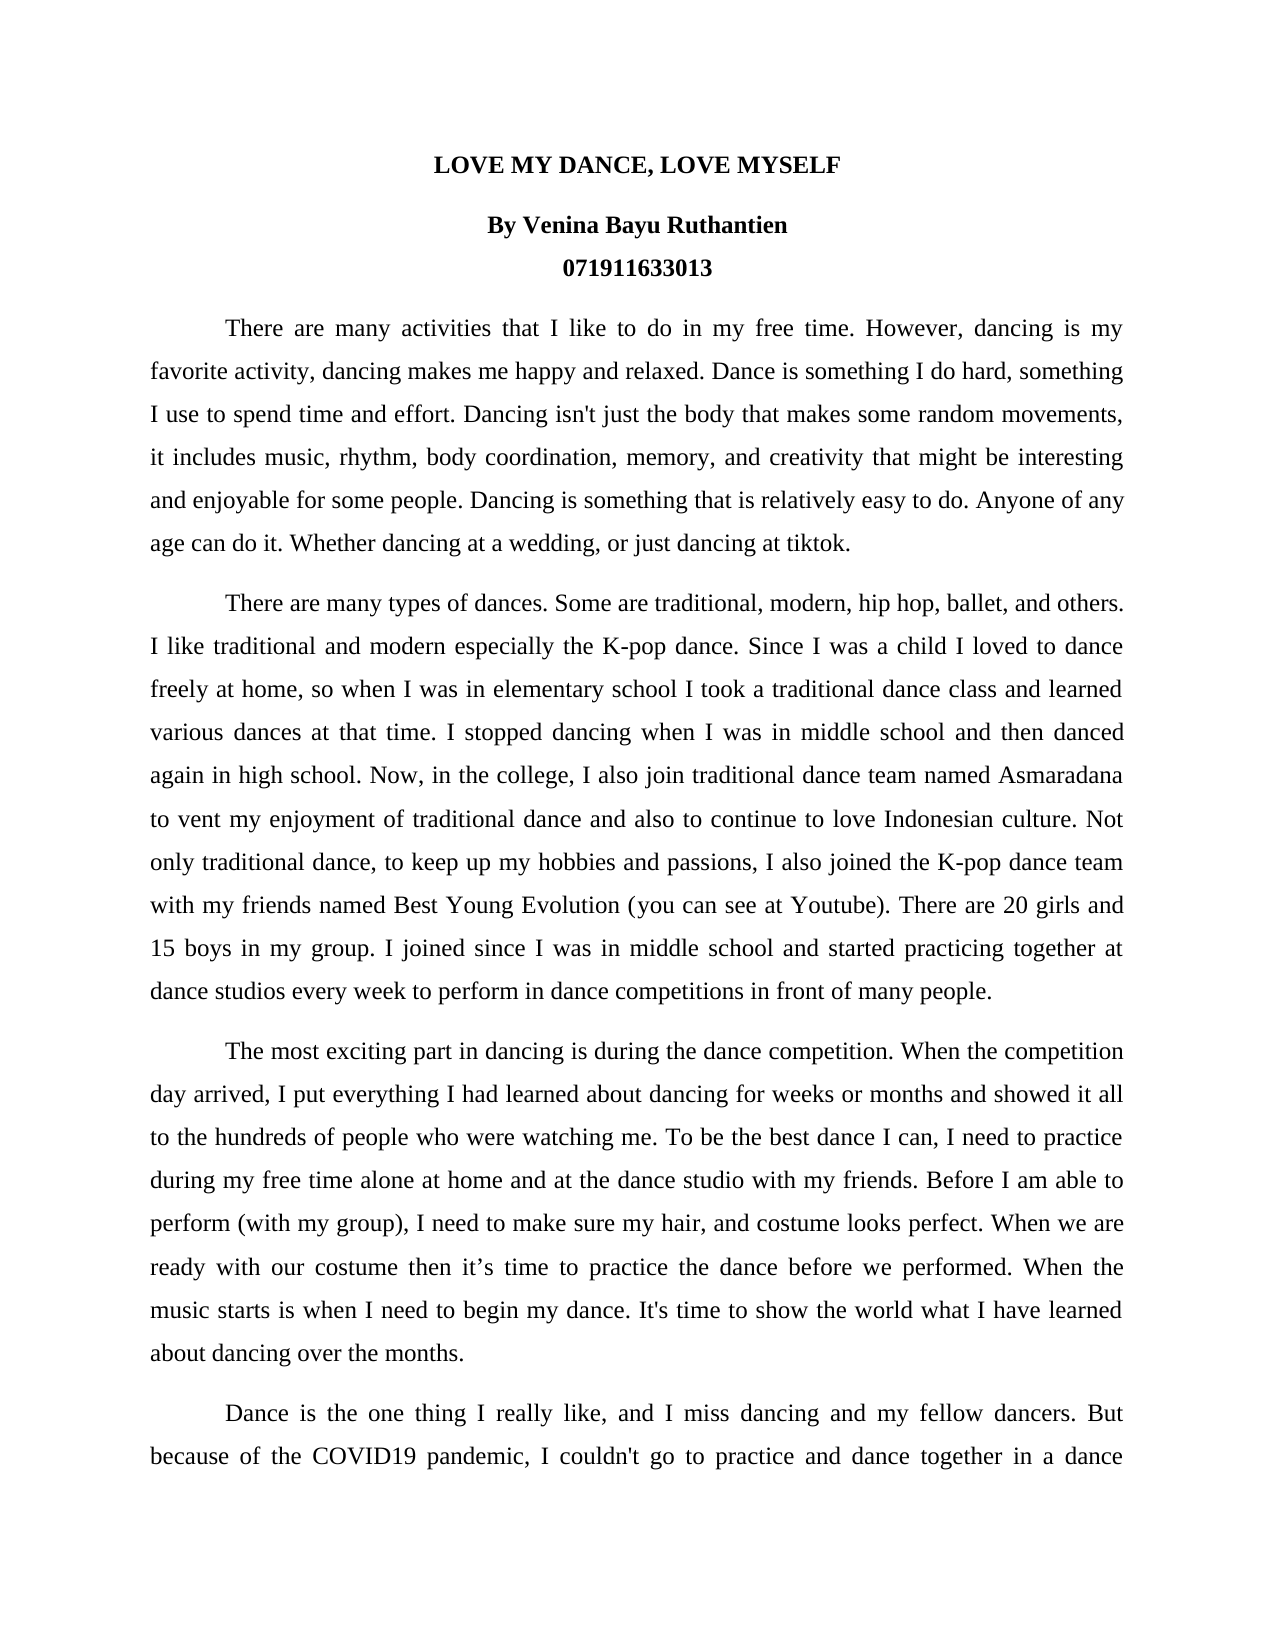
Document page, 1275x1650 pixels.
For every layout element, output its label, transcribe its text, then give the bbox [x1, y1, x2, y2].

text There are many activities that I like to do in my free time. However, dancing is my favorite activity, dancing makes me happy and relaxed. Dance is something I do hard, something I use to spend time and effort. Dancing isn't just the body that makes some random movements, it includes music, rhythm, body coordination, memory, and creativity that might be interesting and enjoyable for some people. Dancing is something that is relatively easy to do. Anyone of any age can do it. Whether dancing at a wedding, or just dancing at tiktok. [150, 313, 1125, 557]
text The most exciting part in dancing is during the dance competition. When the competition day arrived, I put everything I had learned about dancing for weeks or months and showed it all to the hundreds of people who were watching me. To be the best dance I can, I need to practice during my free time alone at home and at the dance studio with my friends. Before I am able to perform (with my group), I need to make sure my hair, and costume looks perfect. When we are ready with our costume then it’s time to practice the dance before we performed. When the music starts is when I need to begin my dance. It's time to show the world what I have learned about dancing over the months. [150, 1036, 1125, 1367]
text By Venina Bayu Ruthantien 071911633013 [150, 210, 1125, 282]
text There are many types of dances. Some are traditional, modern, hip hop, ballet, and others. I like traditional and modern especially the K-pop dance. Since I was a child I loved to dance freely at home, so when I was in elementary school I took a traditional dance class and learned various dances at that time. I stopped dancing when I was in middle school and then danced again in high school. Now, in the college, I also join traditional dance team named Asmaradana to vent my enjoyment of traditional dance and also to continue to love Indonesian culture. Not only traditional dance, to keep up my hobbies and passions, I also joined the K-pop dance team with my friends named Best Young Evolution (you can see at Youtube). There are 20 girls and 15 boys in my group. I joined since I was in middle school and started practicing together at dance studios every week to perform in dance competitions in front of many people. [150, 588, 1125, 1005]
text LOVE MY DANCE, LOVE MYSELF [150, 150, 1125, 179]
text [150, 1398, 1125, 1469]
